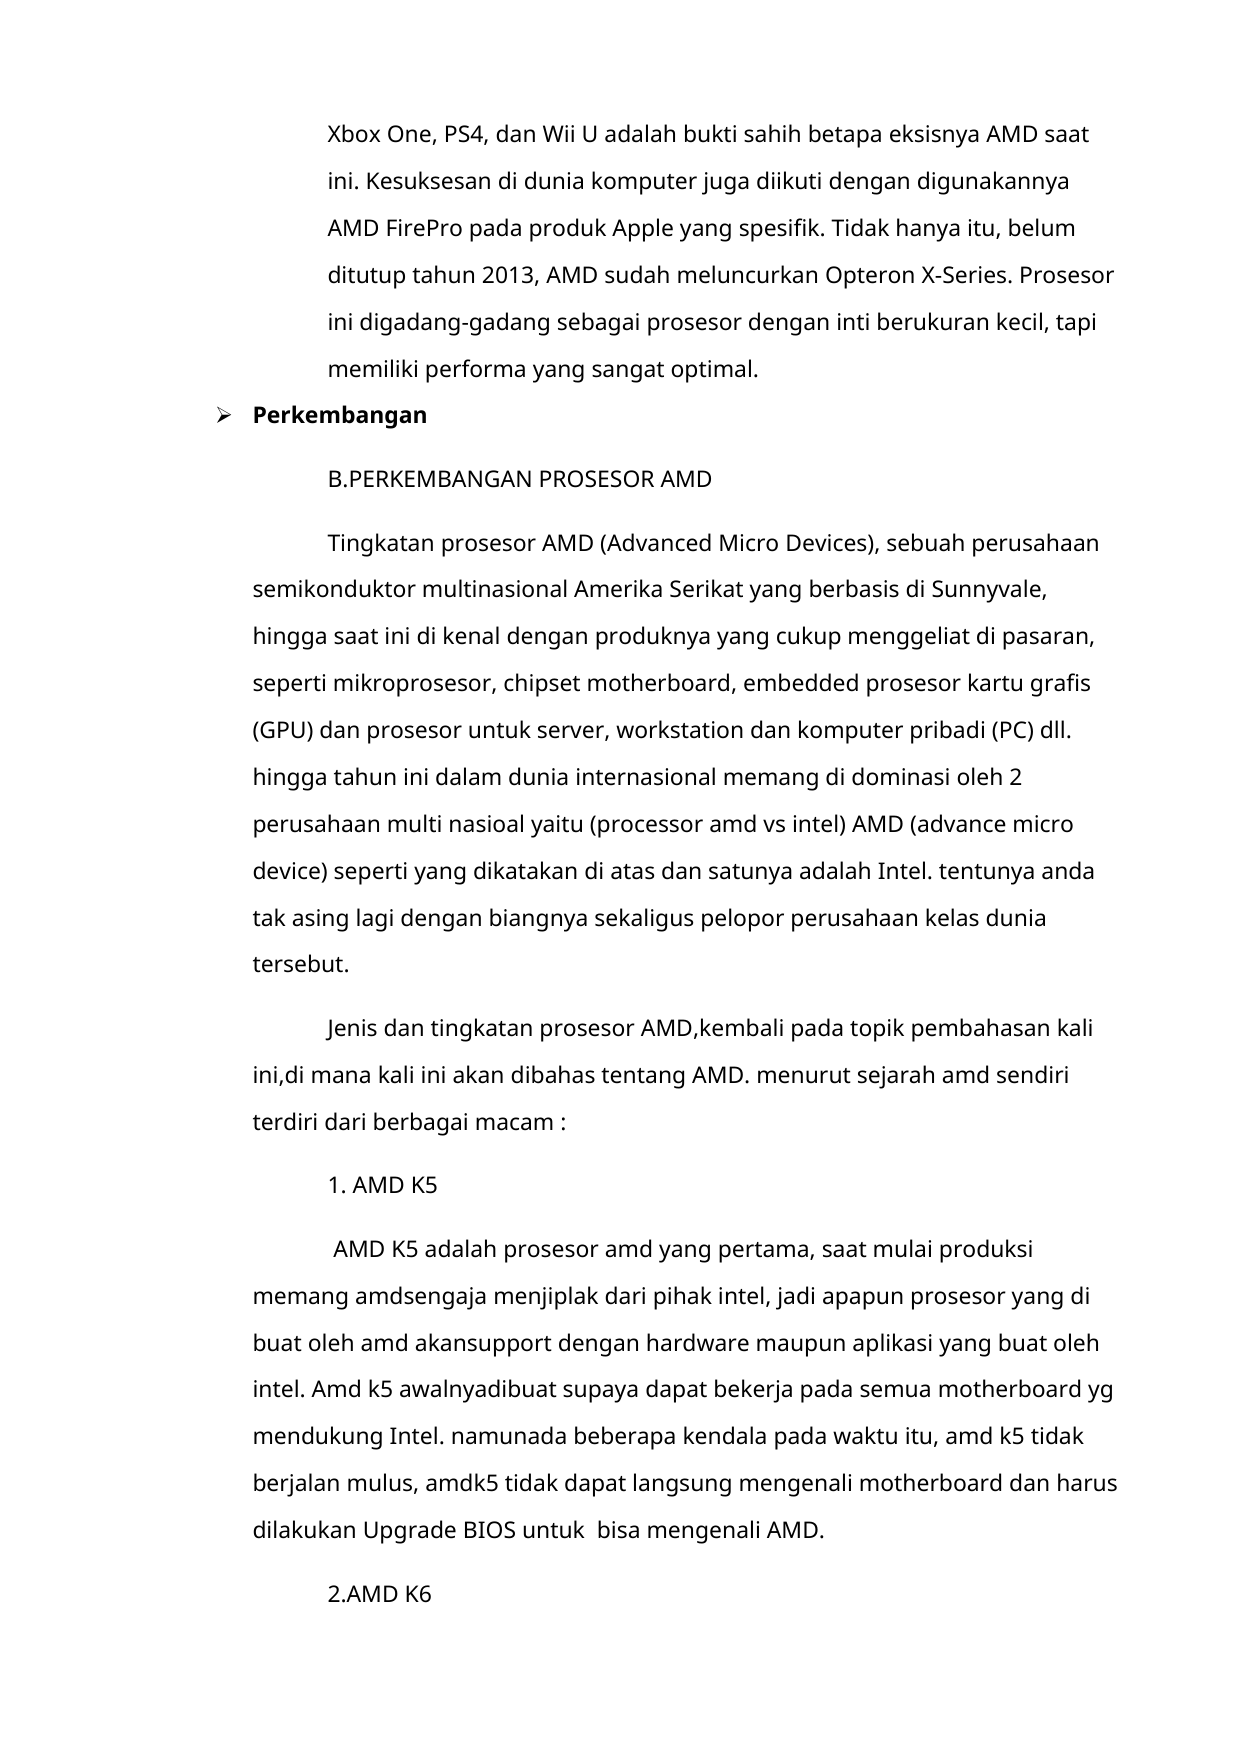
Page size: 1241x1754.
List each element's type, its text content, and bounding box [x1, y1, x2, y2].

text Tingkatan prosesor AMD (Advanced Micro Devices), sebuah perusahaan semikonduktor multinasional Amerika Serikat yang berbasis di Sunnyvale, hingga saat ini di kenal dengan produknya yang cukup menggeliat di pasaran, seperti mikroprosesor, chipset motherboard, embedded prosesor kartu grafis (GPU) dan prosesor untuk server, workstation dan komputer pribadi (PC) dll. hingga tahun ini dalam dunia internasional memang di dominasi oleh 2 perusahaan multi nasioal yaitu (processor amd vs intel) AMD (advance micro device) seperti yang dikatakan di atas dan satunya adalah Intel. tentunya anda tak asing lagi dengan biangnya sekaligus pelopor perusahaan kelas dunia tersebut. [252, 526, 1122, 979]
list Perkembangan [215, 399, 1122, 431]
text B.PERKEMBANGAN PROSESOR AMD [252, 463, 1122, 494]
text Jenis dan tingkatan prosesor AMD,kembali pada topik pembahasan kali ini,di mana kali ini akan dibahas tentang AMD. menurut sejarah amd sendiri terdiri dari berbagai macam : [252, 1012, 1122, 1137]
text 2.AMD K6 [252, 1577, 1122, 1609]
text AMD K5 adalah prosesor amd yang pertama, saat mulai produksi memang amdsengaja menjiplak dari pihak intel, jadi apapun prosesor yang di buat oleh amd akansupport dengan hardware maupun aplikasi yang buat oleh intel. Amd k5 awalnyadibuat supaya dapat bekerja pada semua motherboard yg mendukung Intel. namunada beberapa kendala pada waktu itu, amd k5 tidak berjalan mulus, amdk5 tidak dapat langsung mengenali motherboard dan harus dilakukan Upgrade BIOS untuk bisa mengenali AMD. [252, 1233, 1122, 1545]
text 1. AMD K5 [252, 1169, 1122, 1200]
